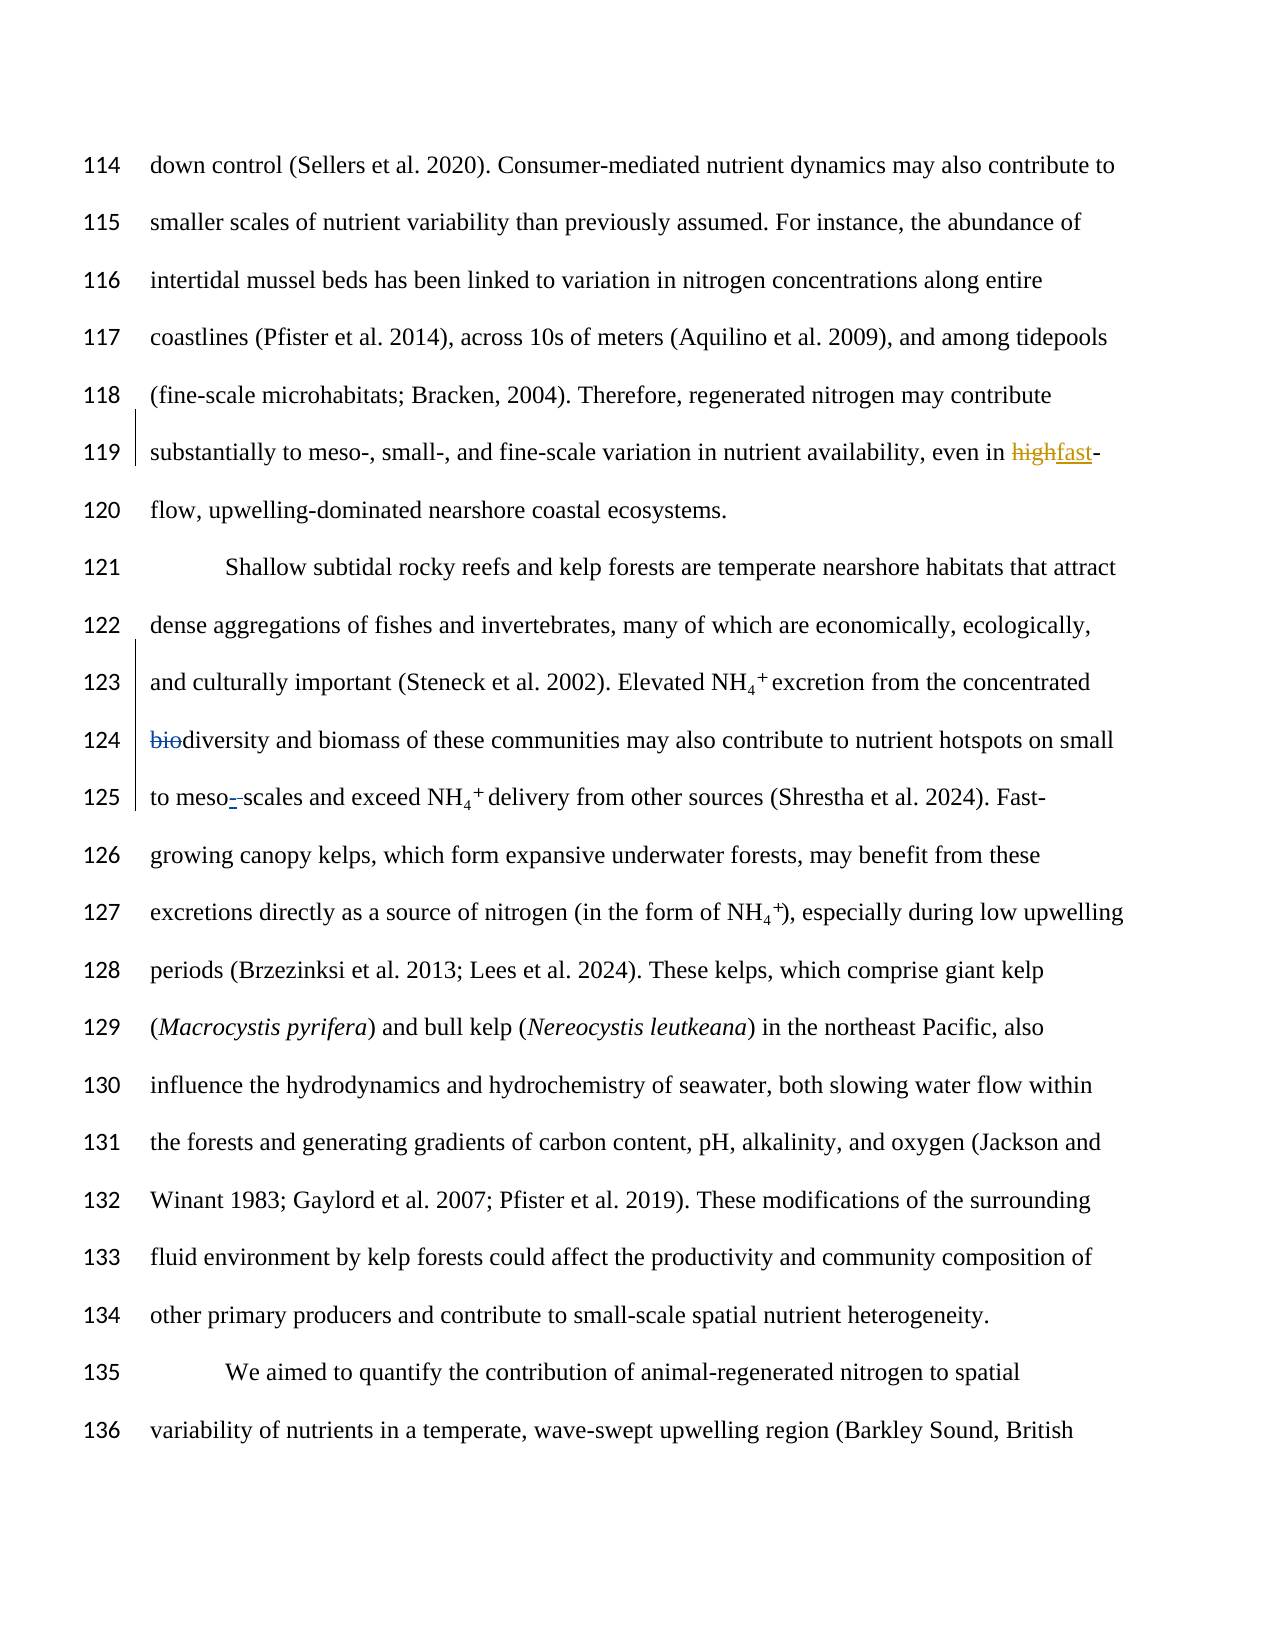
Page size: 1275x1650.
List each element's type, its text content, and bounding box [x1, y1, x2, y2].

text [150, 150, 1125, 524]
text Shallow subtidal rocky reefs and kelp forests are temperate nearshore habitats that attract dense aggregations of fishes and invertebrates, many of which are economically, ecologically, and culturally important (Steneck et al. 2002). Elevated NH₄⁺ excretion from the concentrated diversity and biomass of these communities may also contribute to nutrient hotspots on small to mesoscales and exceed NH₄⁺ delivery from other sources (Shrestha et al. 2024). Fast-growing canopy kelps, which form expansive underwater forests, may benefit from these excretions directly as a source of nitrogen (in the form of NH₄⁺), especially during low upwelling periods (Brzezinksi et al. 2013; Lees et al. 2024). These kelps, which comprise giant kelp (Macrocystis pyrifera) and bull kelp (Nereocystis leutkeana) in the northeast Pacific, also influence the hydrodynamics and hydrochemistry of seawater, both slowing water flow within the forests and generating gradients of carbon content, pH, alkalinity, and oxygen (Jackson and Winant 1983; Gaylord et al. 2007; Pfister et al. 2019). These modifications of the surrounding fluid environment by kelp forests could affect the productivity and community composition of other primary producers and contribute to small-scale spatial nutrient heterogeneity. [150, 552, 1125, 1329]
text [150, 1357, 1125, 1444]
